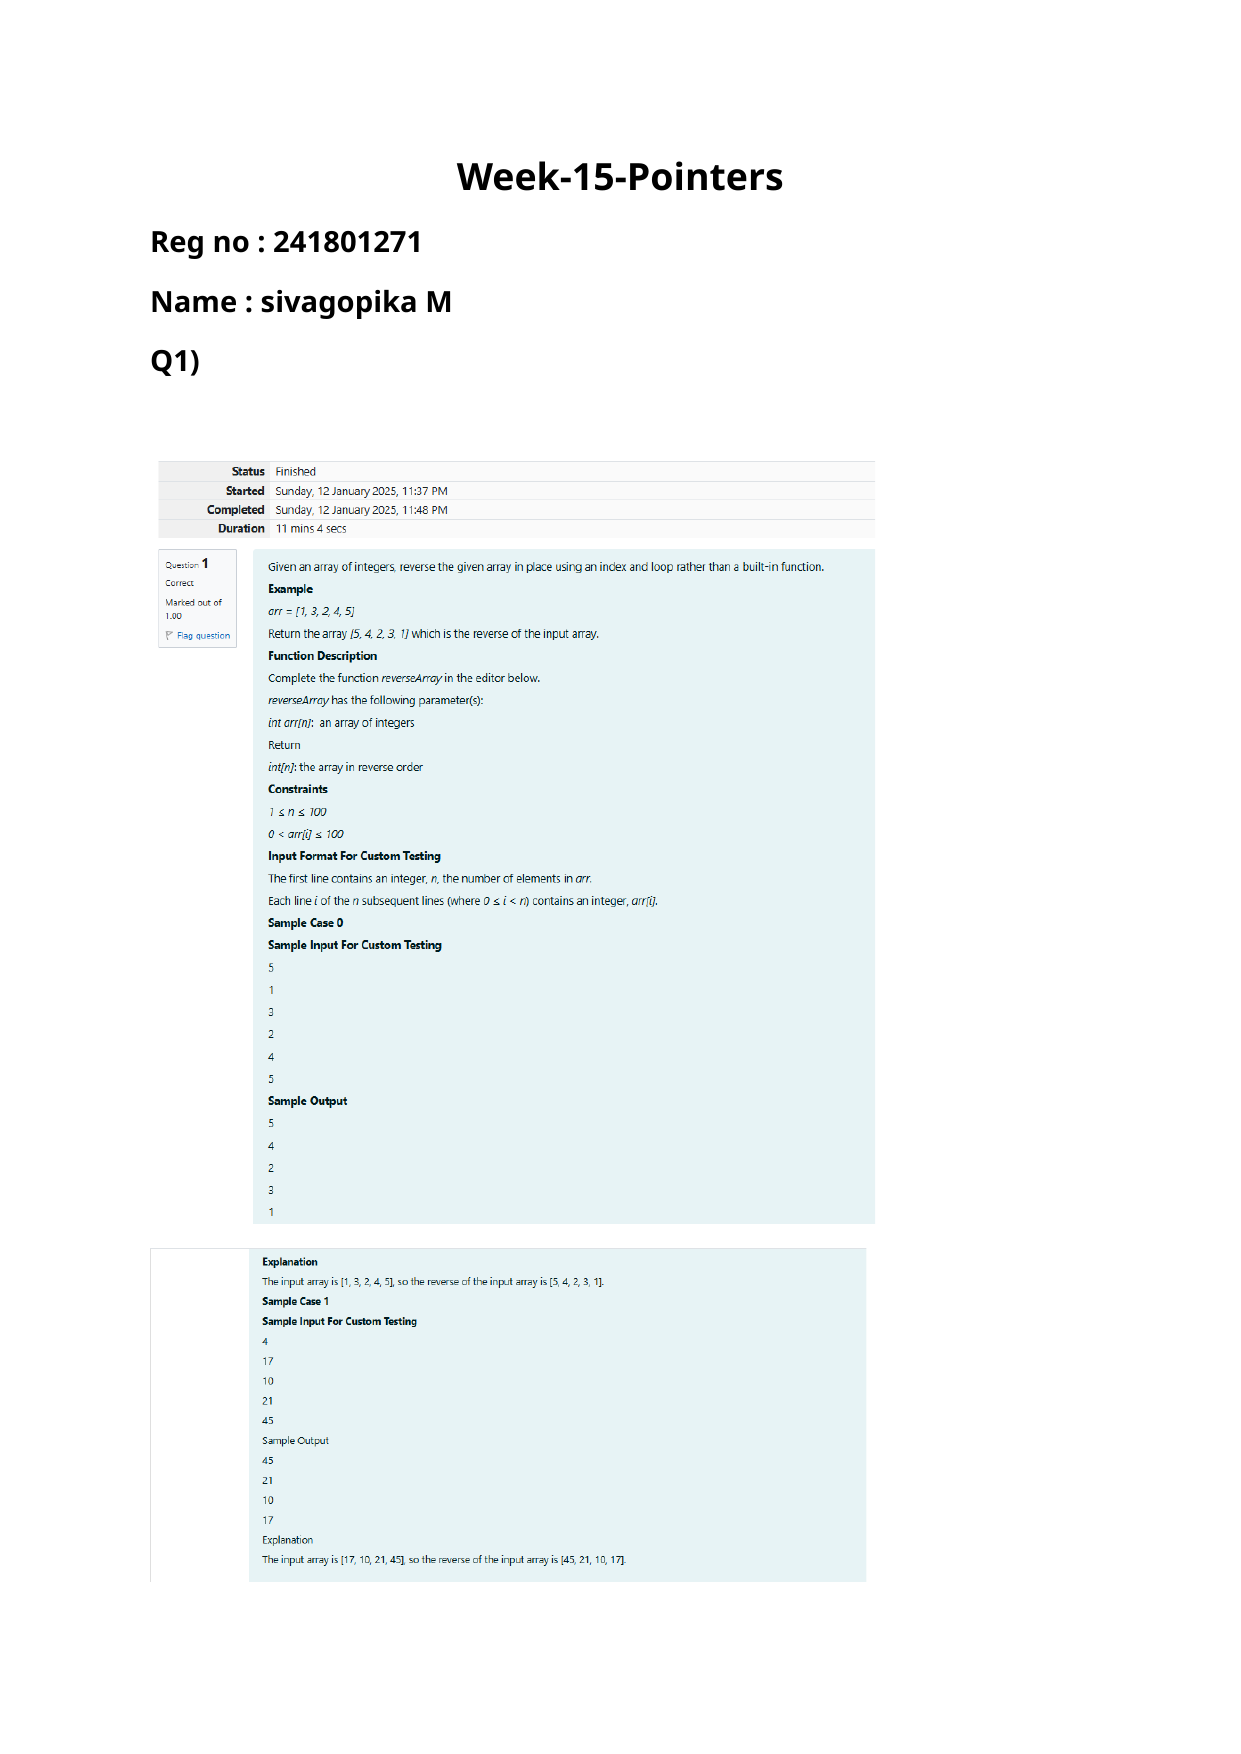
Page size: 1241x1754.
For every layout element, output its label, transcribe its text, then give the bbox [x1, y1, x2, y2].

picture [150, 459, 876, 1224]
picture [150, 1242, 867, 1582]
text Reg no : 241801271 [150, 222, 1090, 261]
text Week-15-Pointers [150, 150, 1090, 201]
text Q1) [150, 341, 1090, 380]
text Name : sivagopika M [150, 281, 1090, 321]
